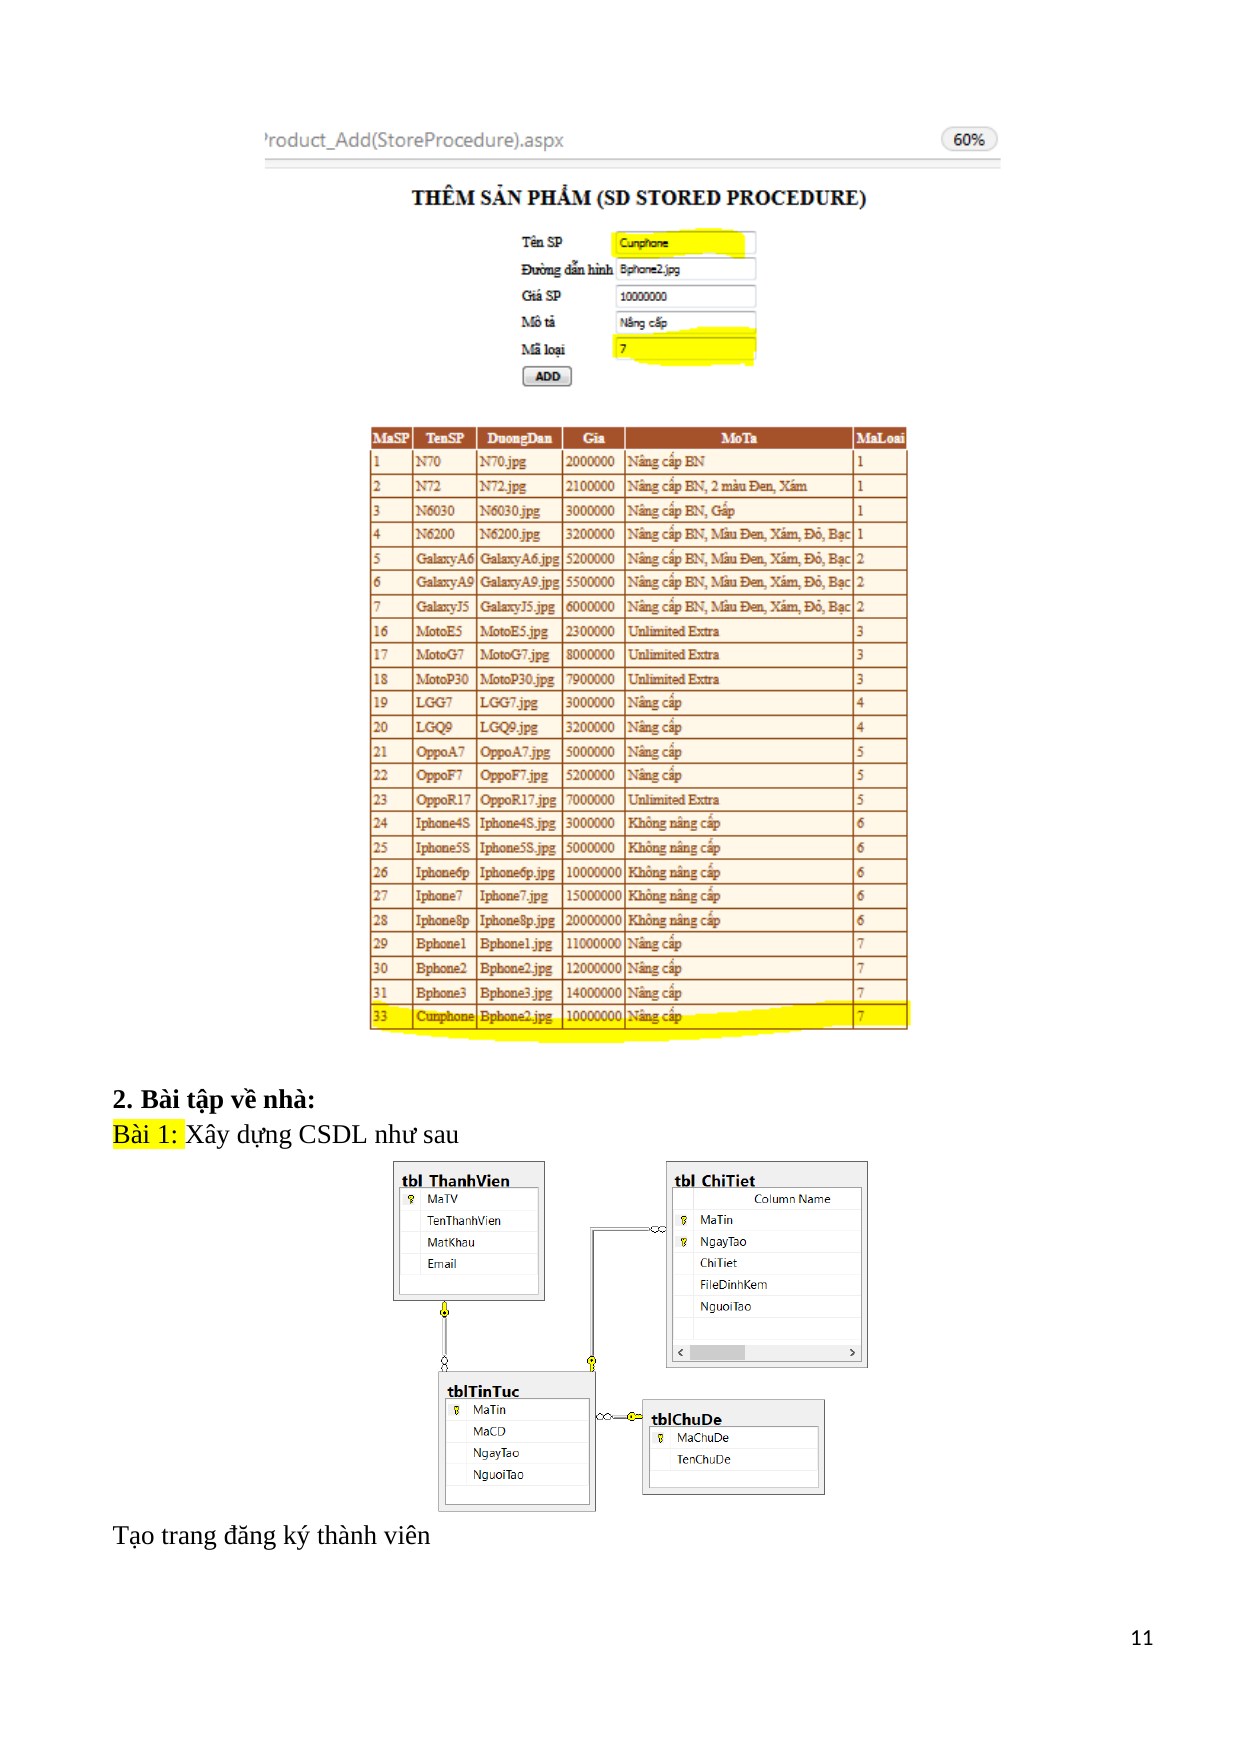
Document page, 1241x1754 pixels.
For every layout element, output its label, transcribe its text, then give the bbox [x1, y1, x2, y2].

picture [264, 118, 1001, 1043]
text Bài 1: Xây dựng CSDL như sau [112, 1118, 1153, 1149]
list Bài tập về nhà: [112, 1083, 1153, 1114]
picture [387, 1154, 878, 1516]
text Tạo trang đăng ký thành viên [112, 1519, 1153, 1551]
